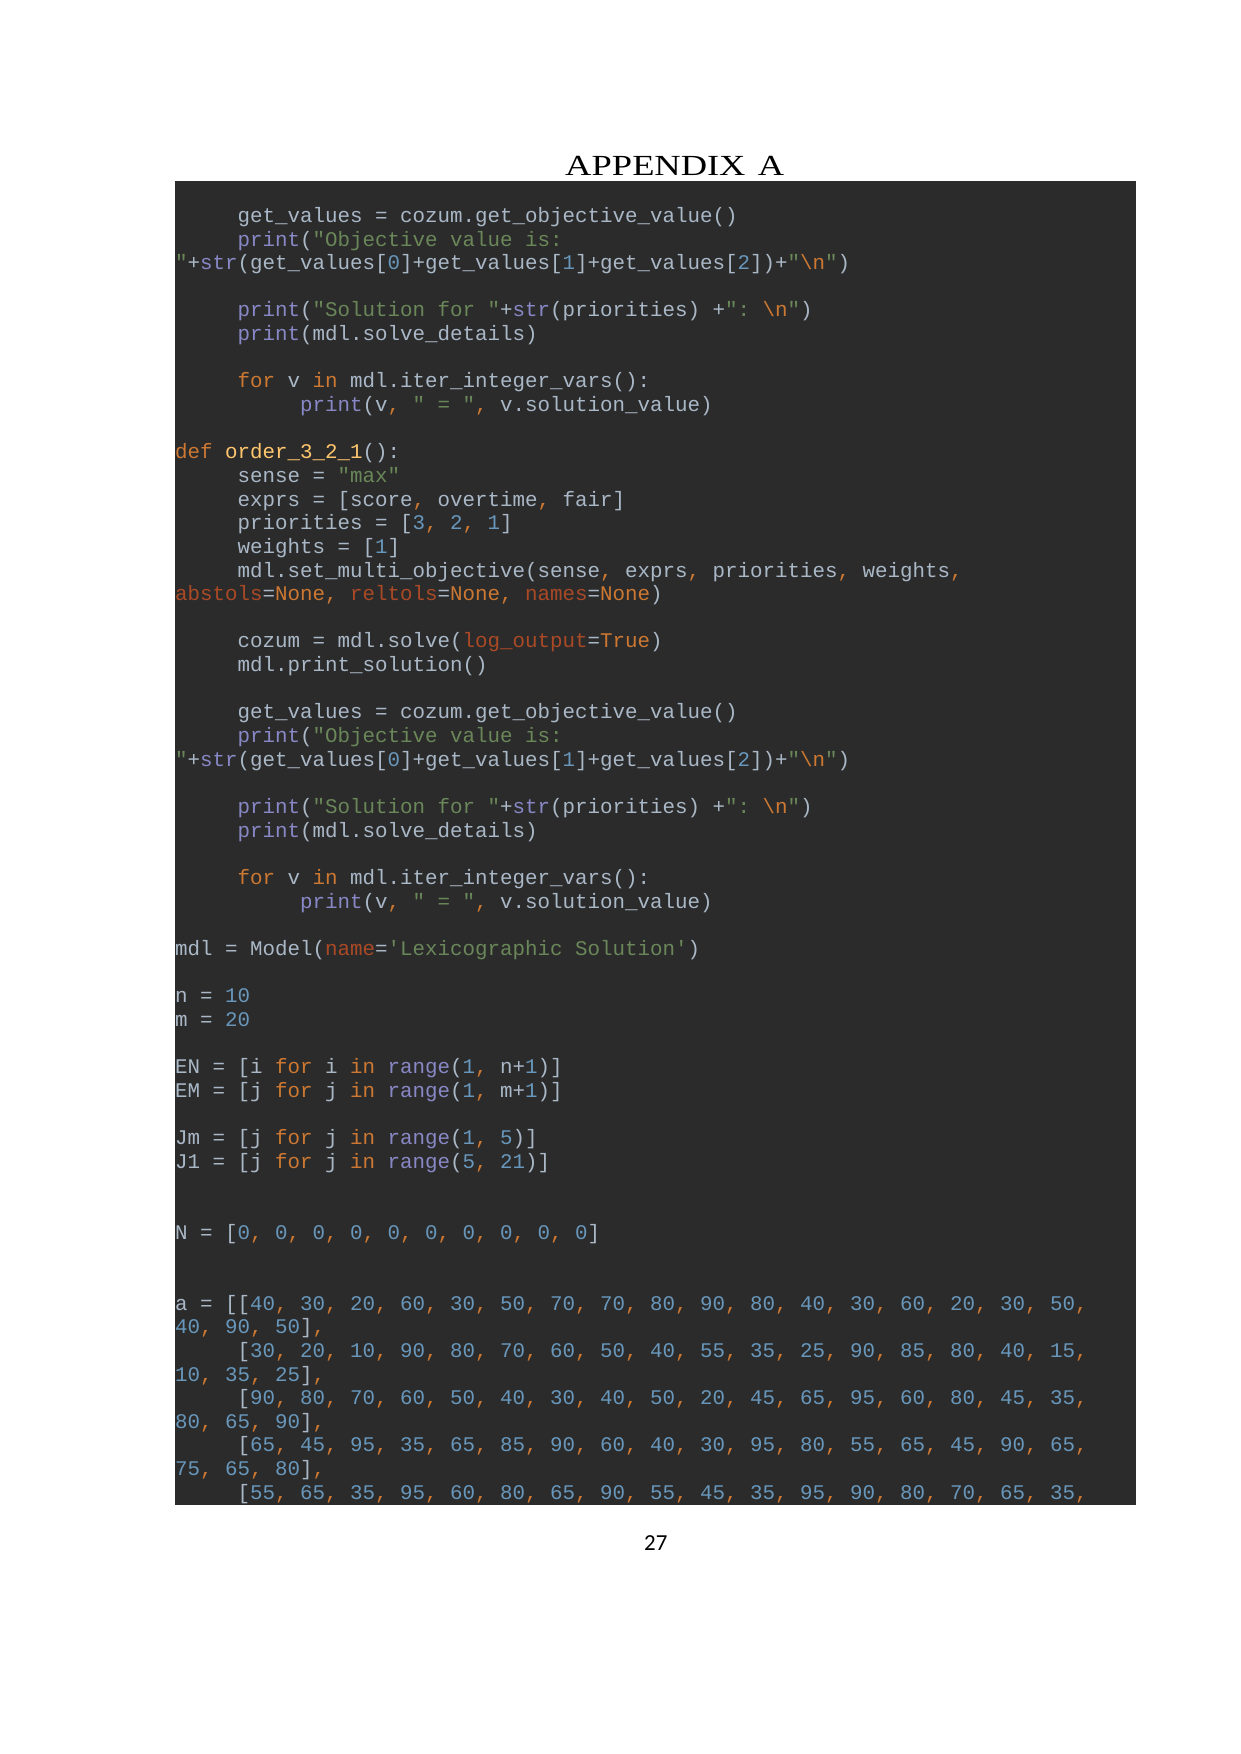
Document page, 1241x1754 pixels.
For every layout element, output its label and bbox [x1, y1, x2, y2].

text [175, 181, 1136, 1505]
